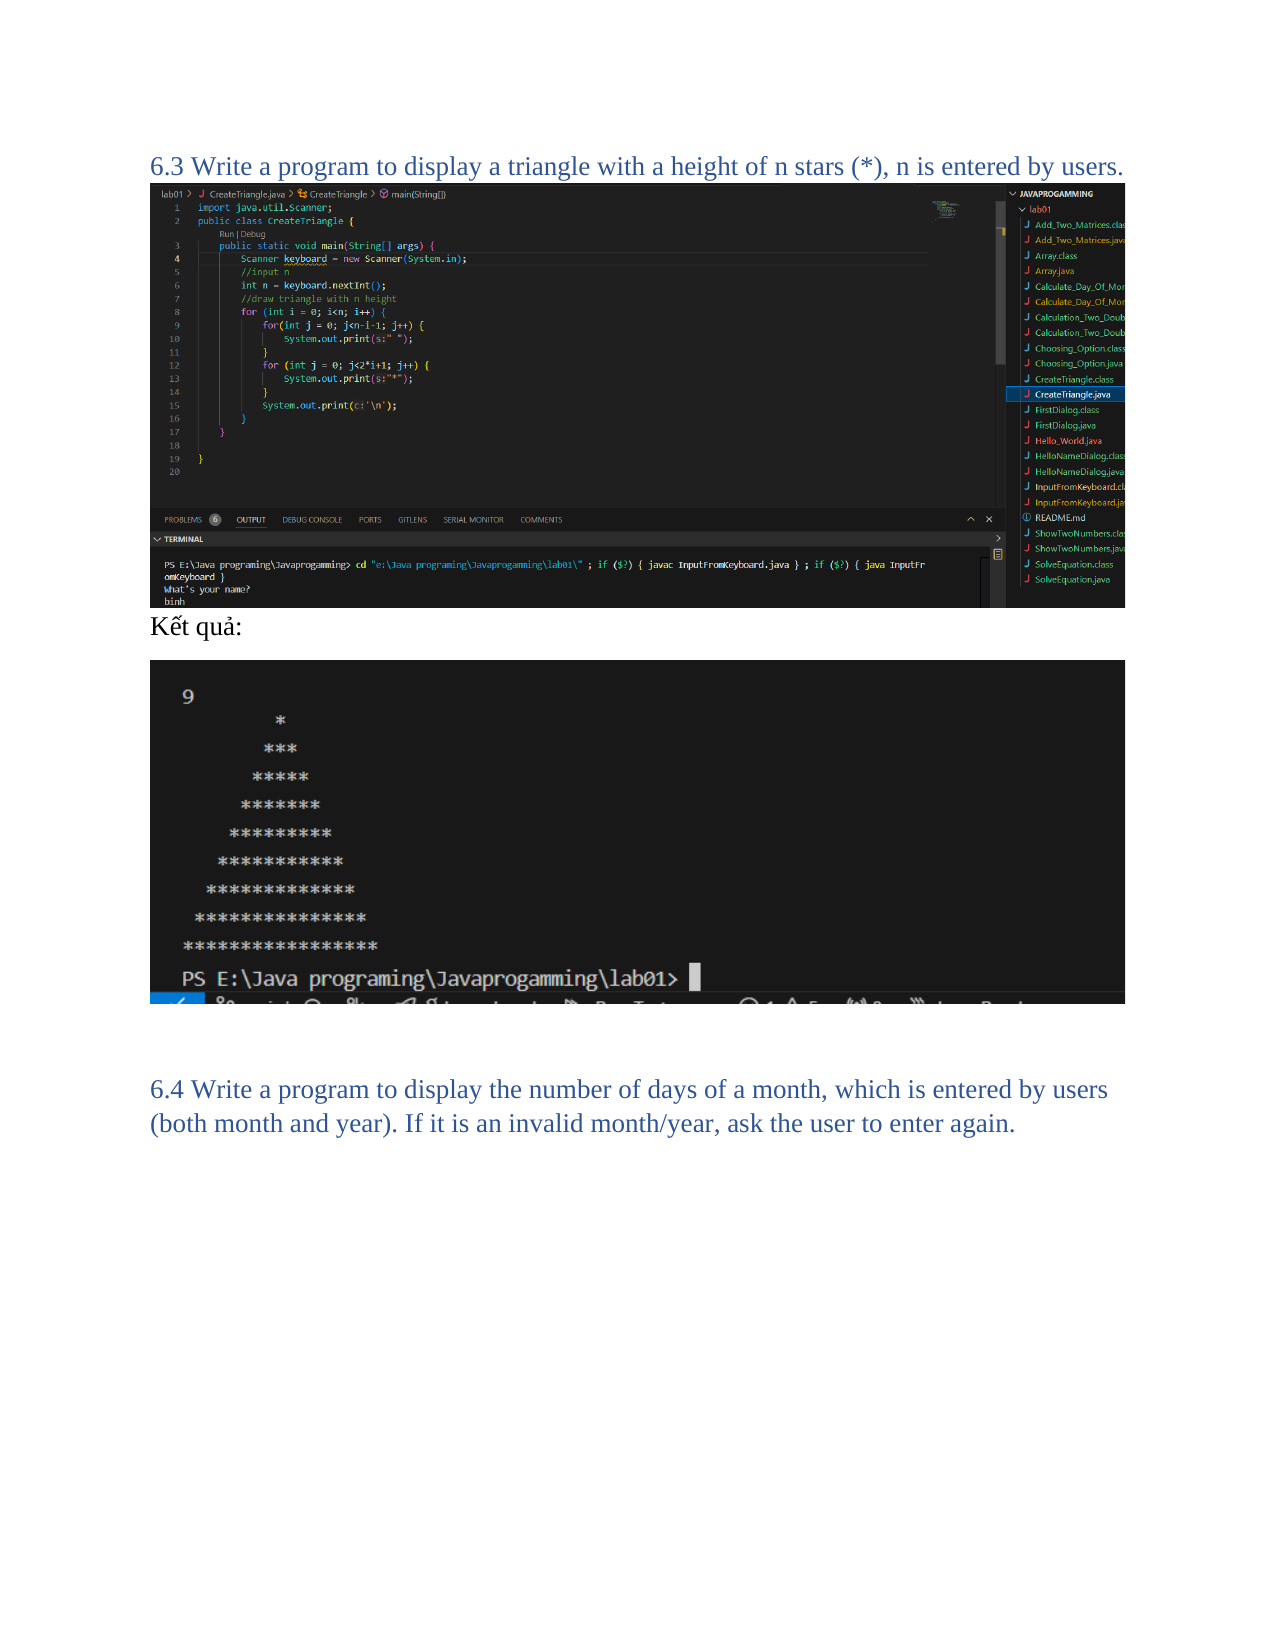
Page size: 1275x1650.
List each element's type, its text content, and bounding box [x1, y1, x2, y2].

picture [150, 660, 1125, 1004]
subtitle 6.3 Write a program to display a triangle with a height of n stars (*), n is entered by users. [150, 150, 1125, 181]
text Kết quả: [150, 608, 1125, 641]
subtitle 6.4 Write a program to display the number of days of a month, which is entered by users (both month and year). If it is an invalid month/year, ask the user to enter again. [150, 1073, 1125, 1138]
picture [150, 183, 1125, 608]
